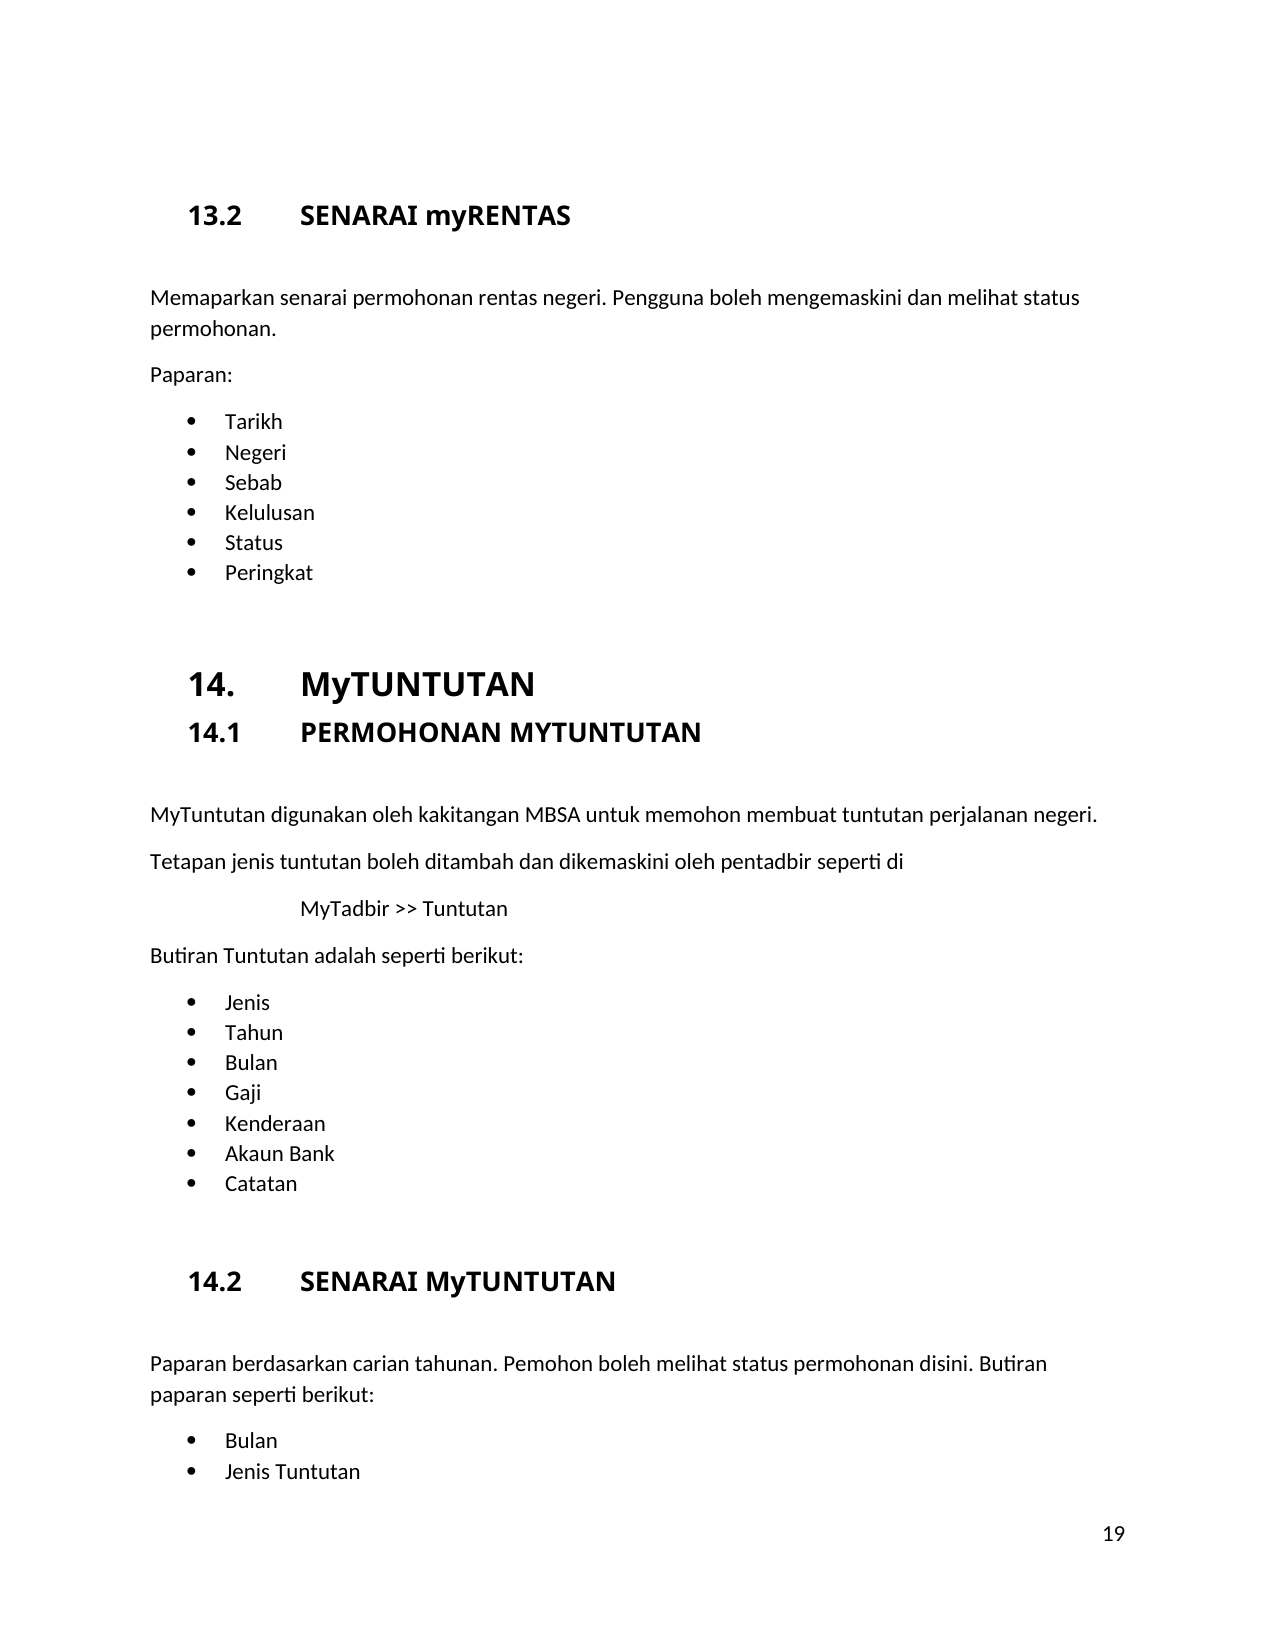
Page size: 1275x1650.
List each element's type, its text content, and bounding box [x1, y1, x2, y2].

list Jenis [187, 988, 1125, 1016]
subtitle PERMOHONAN MYTUNTUTAN [187, 714, 1125, 751]
text Memaparkan senarai permohonan rentas negeri. Pengguna boleh mengemaskini dan melihat status permohonan. [150, 283, 1125, 342]
text Tetapan jenis tuntutan boleh ditambah dan dikemaskini oleh pentadbir seperti di [150, 847, 1125, 875]
list Bulan [187, 1048, 1125, 1076]
text MyTadbir >> Tuntutan [225, 894, 1125, 922]
subtitle SENARAI myRENTAS [187, 197, 1125, 234]
list Sebab [187, 468, 1125, 496]
list Negeri [187, 438, 1125, 466]
list Jenis Tuntutan [187, 1457, 1125, 1485]
list Gaji [187, 1078, 1125, 1107]
subtitle MyTUNTUTAN [187, 661, 1125, 706]
list Peringkat [187, 558, 1125, 587]
text MyTuntutan digunakan oleh kakitangan MBSA untuk memohon membuat tuntutan perjalanan negeri. [150, 800, 1125, 828]
list Akaun Bank [187, 1139, 1125, 1167]
list Tarikh [187, 407, 1125, 436]
subtitle SENARAI MyTUNTUTAN [187, 1263, 1125, 1300]
list Status [187, 528, 1125, 556]
list Tahun [187, 1018, 1125, 1046]
list Kelulusan [187, 498, 1125, 526]
text Butiran Tuntutan adalah seperti berikut: [150, 941, 1125, 969]
list Catatan [187, 1169, 1125, 1197]
list Kenderaan [187, 1109, 1125, 1137]
text Paparan berdasarkan carian tahunan. Pemohon boleh melihat status permohonan disini. Butiran paparan seperti berikut: [150, 1349, 1125, 1408]
list Bulan [187, 1427, 1125, 1455]
text Paparan: [150, 361, 1125, 389]
